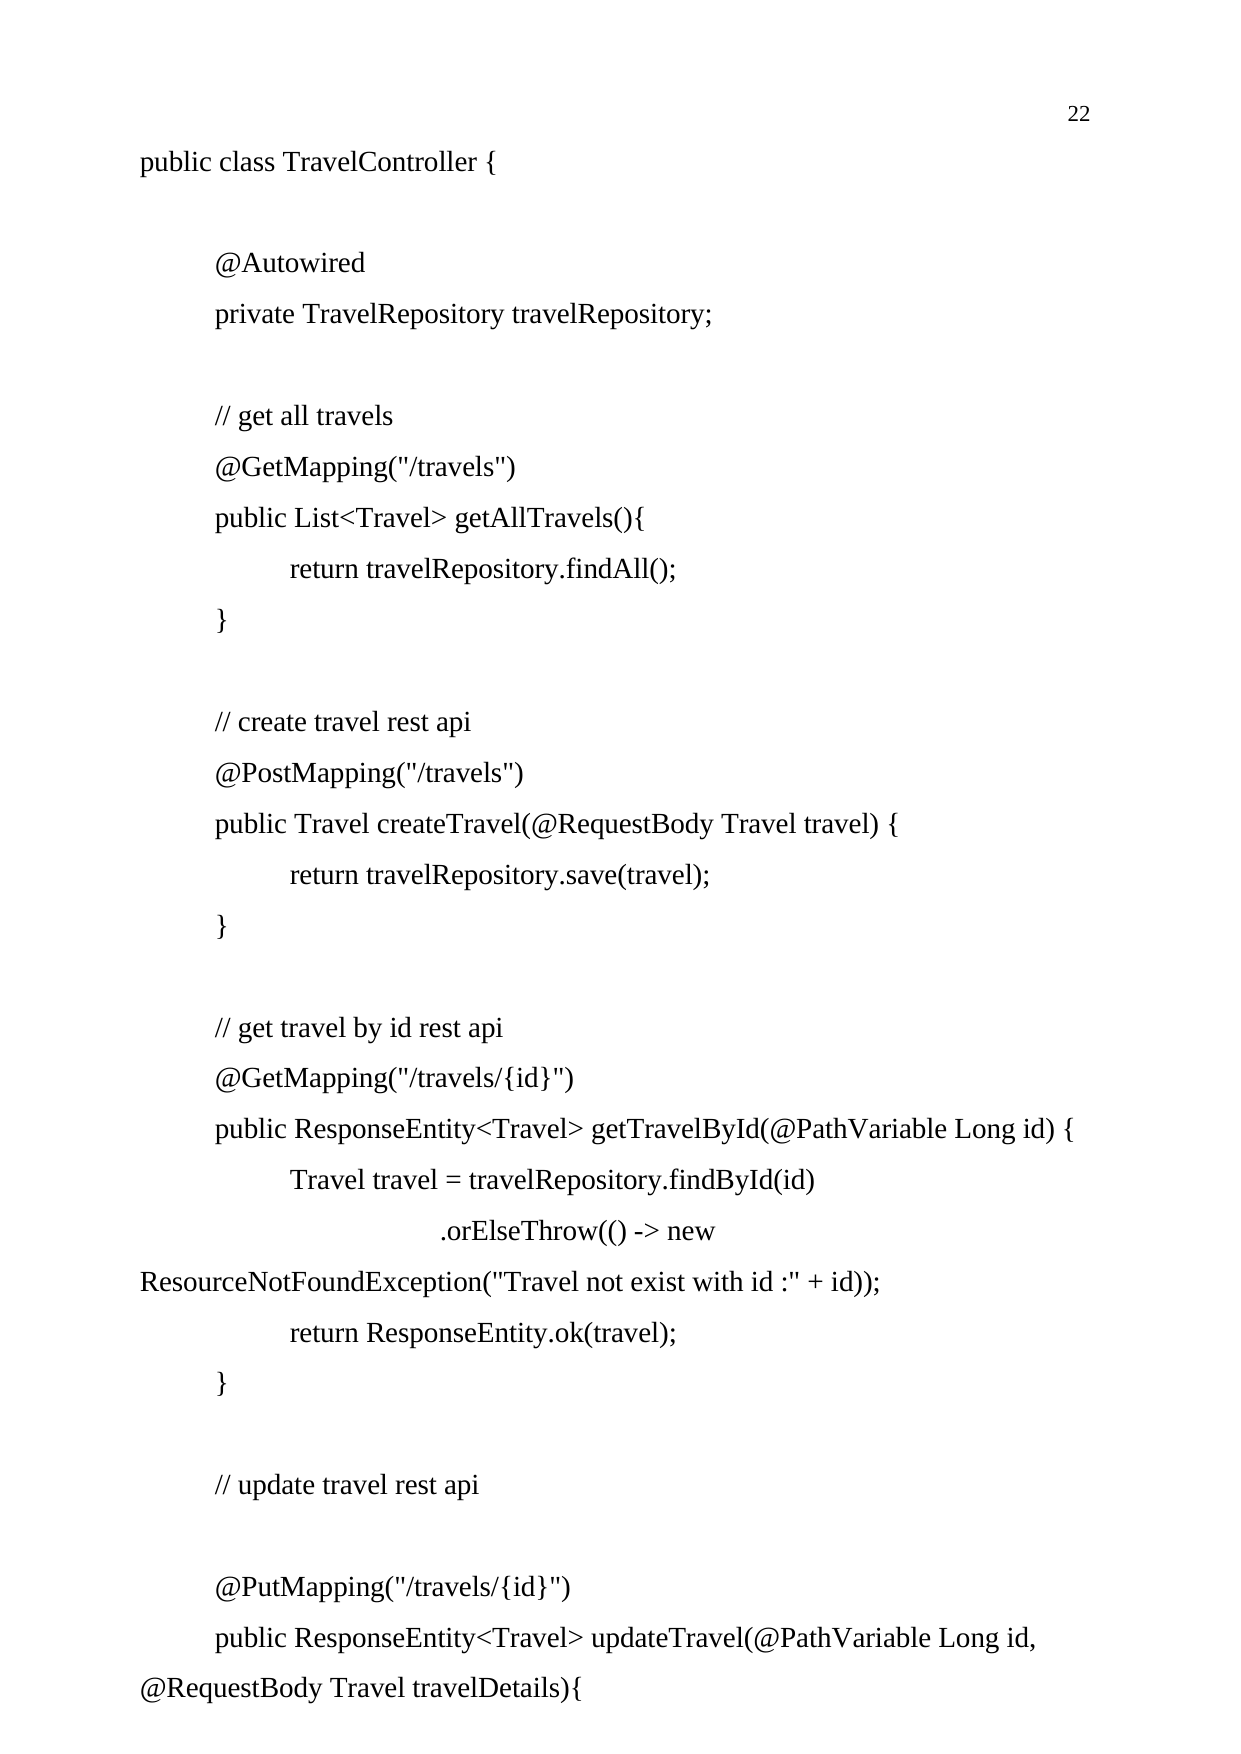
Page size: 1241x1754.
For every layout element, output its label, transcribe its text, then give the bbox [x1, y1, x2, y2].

text public List<Travel> getAllTravels(){ [139, 500, 1171, 534]
text } [139, 908, 1171, 941]
text // update travel rest api [139, 1467, 1171, 1501]
text public Travel createTravel(@RequestBody Travel travel) { [139, 806, 1171, 839]
text } [139, 602, 1171, 636]
text private TravelRepository travelRepository; [139, 297, 1171, 330]
text } [139, 1366, 1112, 1399]
text @PutMapping("/travels/{id}") [139, 1569, 1171, 1603]
text @PostMapping("/travels") [139, 755, 1171, 788]
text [139, 1213, 1112, 1297]
text public ResponseEntity<Travel> getTravelById(@PathVariable Long id) { [139, 1112, 1112, 1145]
text @GetMapping("/travels") [139, 449, 1171, 483]
text return ResponseEntity.ok(travel); [139, 1315, 1112, 1348]
text @Autowired [139, 246, 1171, 279]
text // get all travels [139, 398, 1171, 432]
text return travelRepository.findAll(); [139, 551, 1171, 585]
text Travel travel = travelRepository.findById(id) [139, 1162, 1112, 1196]
text // create travel rest api [139, 704, 1171, 738]
text public ResponseEntity<Travel> updateTravel(@PathVariable Long id, @RequestBody Travel travelDetails){ [139, 1620, 1171, 1704]
text @GetMapping("/travels/{id}") [139, 1061, 1112, 1094]
text // get travel by id rest api [139, 1010, 1171, 1043]
text public class TravelController { [139, 144, 1171, 177]
text return travelRepository.save(travel); [139, 857, 1171, 890]
